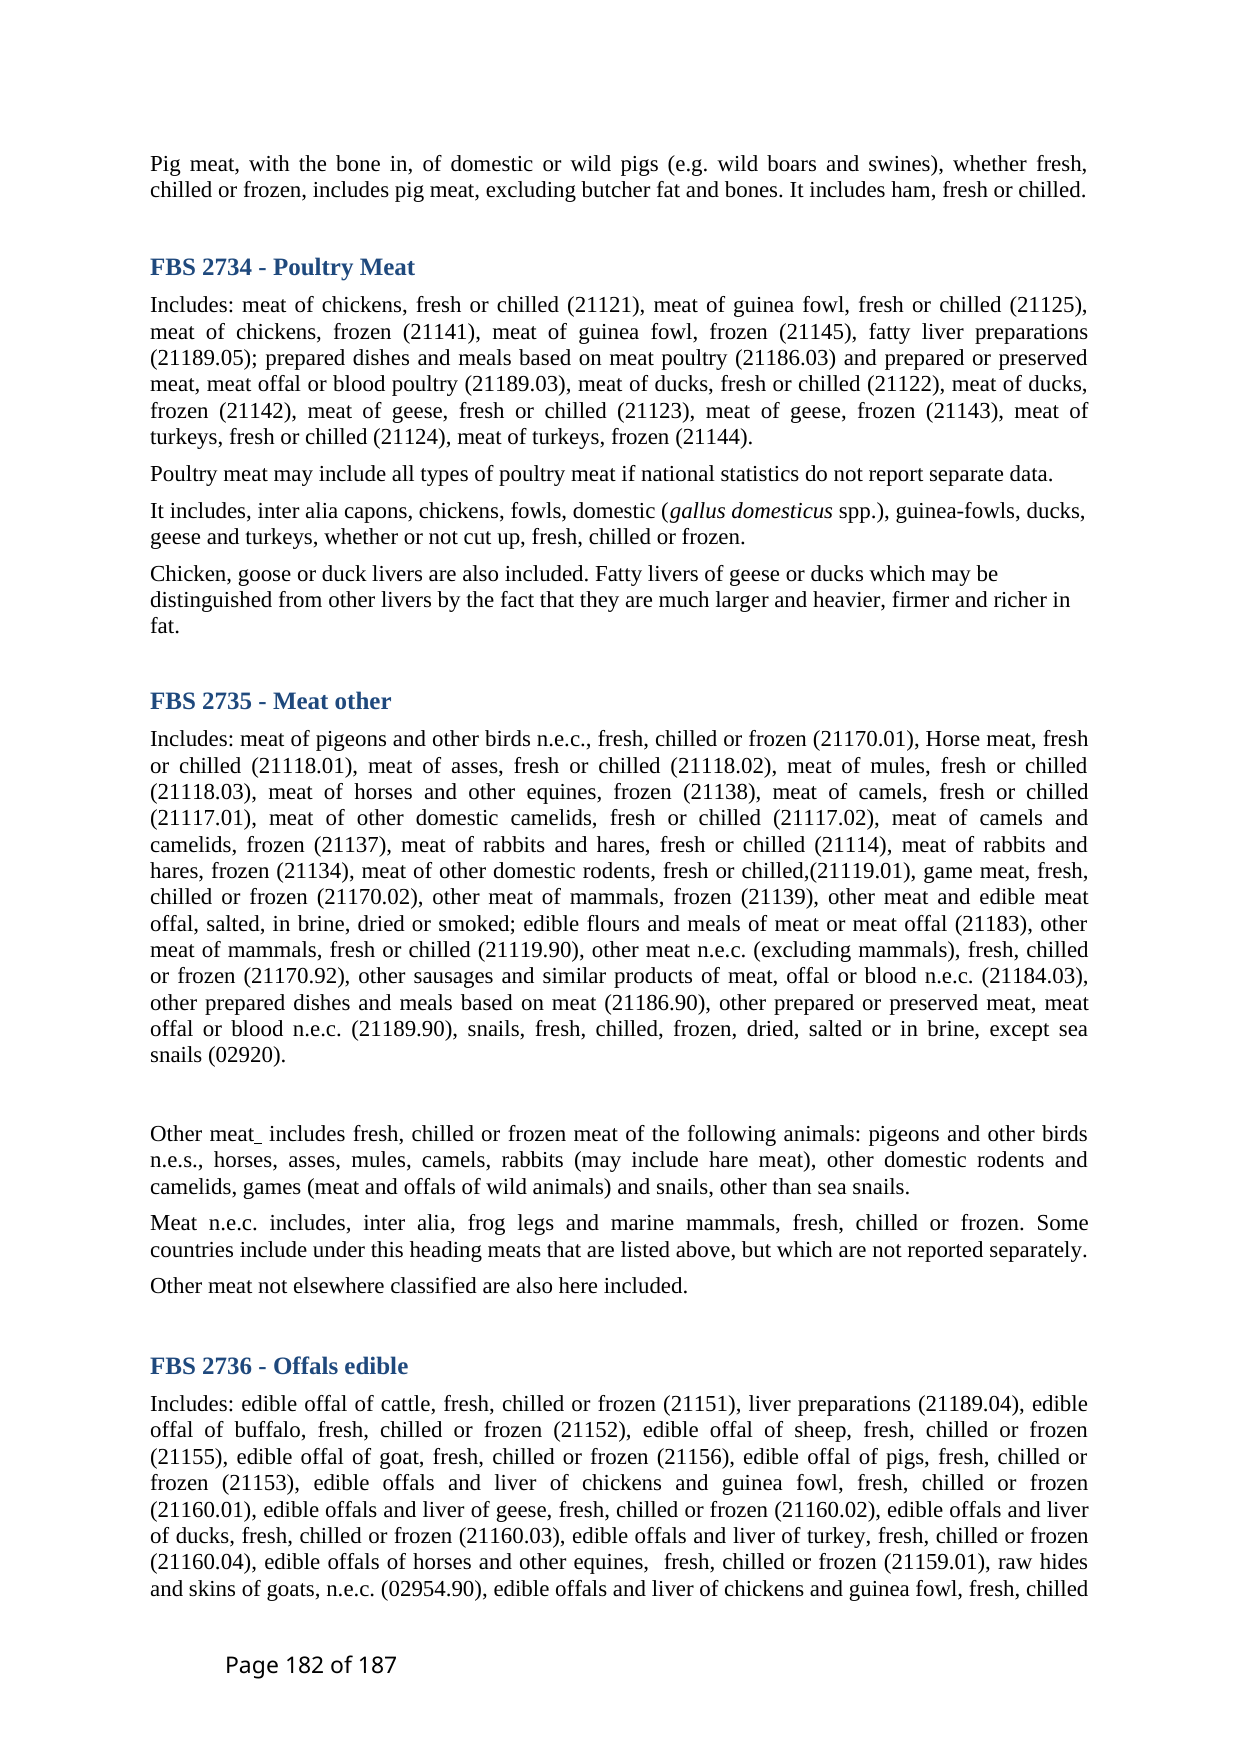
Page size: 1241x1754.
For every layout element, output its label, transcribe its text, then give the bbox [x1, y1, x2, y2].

subtitle FBS 2736 - Offals edible [150, 1351, 1090, 1380]
text Chicken, goose or duck livers are also included. Fatty livers of geese or ducks which may be distinguished from other livers by the fact that they are much larger and heavier, firmer and richer in fat. [150, 560, 1090, 639]
text Pig meat, with the bone in, of domestic or wild pigs (e.g. wild boars and swines), whether fresh, chilled or frozen, includes pig meat, excluding butcher fat and bones. It includes ham, fresh or chilled. [150, 150, 1090, 203]
subtitle FBS 2735 - Meat other [150, 686, 1090, 715]
text Includes: meat of pigeons and other birds n.e.c., fresh, chilled or frozen (21170.01), Horse meat, fresh or chilled (21118.01), meat of asses, fresh or chilled (21118.02), meat of mules, fresh or chilled (21118.03), meat of horses and other equines, frozen (21138), meat of camels, fresh or chilled (21117.01), meat of other domestic camelids, fresh or chilled (21117.02), meat of camels and camelids, frozen (21137), meat of rabbits and hares, fresh or chilled (21114), meat of rabbits and hares, frozen (21134), meat of other domestic rodents, fresh or chilled,(21119.01), game meat, fresh, chilled or frozen (21170.02), other meat of mammals, frozen (21139), other meat and edible meat offal, salted, in brine, dried or smoked; edible flours and meals of meat or meat offal (21183), other meat of mammals, fresh or chilled (21119.90), other meat n.e.c. (excluding mammals), fresh, chilled or frozen (21170.92), other sausages and similar products of meat, offal or blood n.e.c. (21184.03), other prepared dishes and meals based on meat (21186.90), other prepared or preserved meat, meat offal or blood n.e.c. (21189.90), snails, fresh, chilled, frozen, dried, salted or in brine, except sea snails (02920). [150, 725, 1090, 1068]
subtitle FBS 2734 - Poultry Meat [150, 252, 1090, 281]
text Poultry meat may include all types of poultry meat if national statistics do not report separate data. [150, 460, 1090, 486]
text It includes, inter alia capons, chickens, fowls, domestic (gallus domesticus spp.), guinea-fowls, ducks, geese and turkeys, whether or not cut up, fresh, chilled or frozen. [150, 497, 1090, 549]
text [150, 1390, 1090, 1601]
text Meat n.e.c. includes, inter alia, frog legs and marine mammals, fresh, chilled or frozen. Some countries include under this heading meats that are listed above, but which are not reported separately. [150, 1209, 1090, 1262]
text Includes: meat of chickens, fresh or chilled (21121), meat of guinea fowl, fresh or chilled (21125), meat of chickens, frozen (21141), meat of guinea fowl, frozen (21145), fatty liver preparations (21189.05); prepared dishes and meals based on meat poultry (21186.03) and prepared or preserved meat, meat offal or blood poultry (21189.03), meat of ducks, fresh or chilled (21122), meat of ducks, frozen (21142), meat of geese, fresh or chilled (21123), meat of geese, frozen (21143), meat of turkeys, fresh or chilled (21124), meat of turkeys, frozen (21144). [150, 291, 1090, 449]
text Other meat includes fresh, chilled or frozen meat of the following animals: pigeons and other birds n.e.s., horses, asses, mules, camels, rabbits (may include hare meat), other domestic rodents and camelids, games (meat and offals of wild animals) and snails, other than sea snails. [150, 1120, 1090, 1199]
text Other meat not elsewhere classified are also here included. [150, 1273, 1090, 1299]
